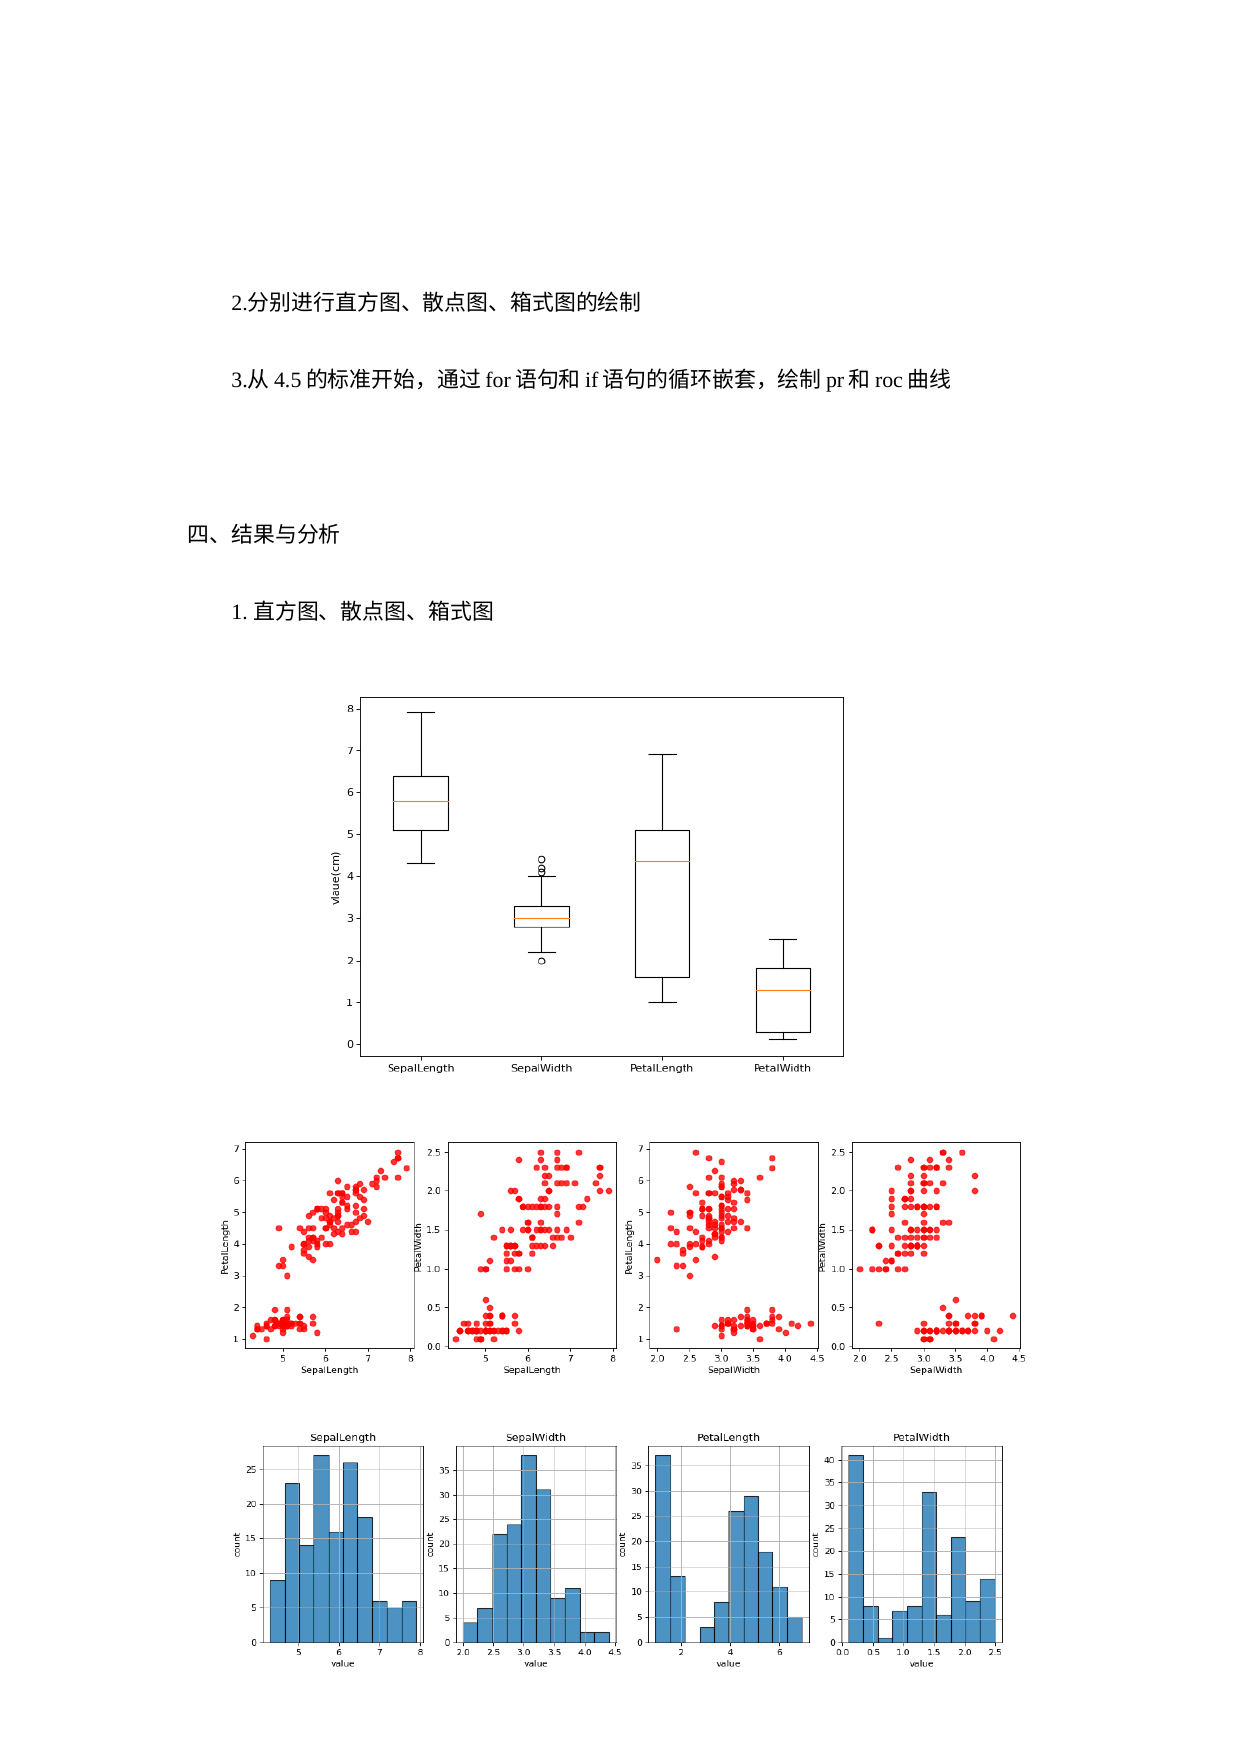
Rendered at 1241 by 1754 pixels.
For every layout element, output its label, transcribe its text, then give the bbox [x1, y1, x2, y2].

text 1. 直方图、散点图、箱式图 [187, 548, 1053, 626]
text 3.从4.5的标准开始，通过for语句和if语句的循环嵌套，绘制pr和roc曲线 [187, 317, 1053, 394]
picture [120, 1110, 1120, 1377]
text 2.分别进行直方图、散点图、箱式图的绘制 [187, 239, 1053, 317]
text 四、结果与分析 [187, 471, 1053, 548]
picture [282, 640, 905, 1107]
picture [143, 1416, 1097, 1670]
